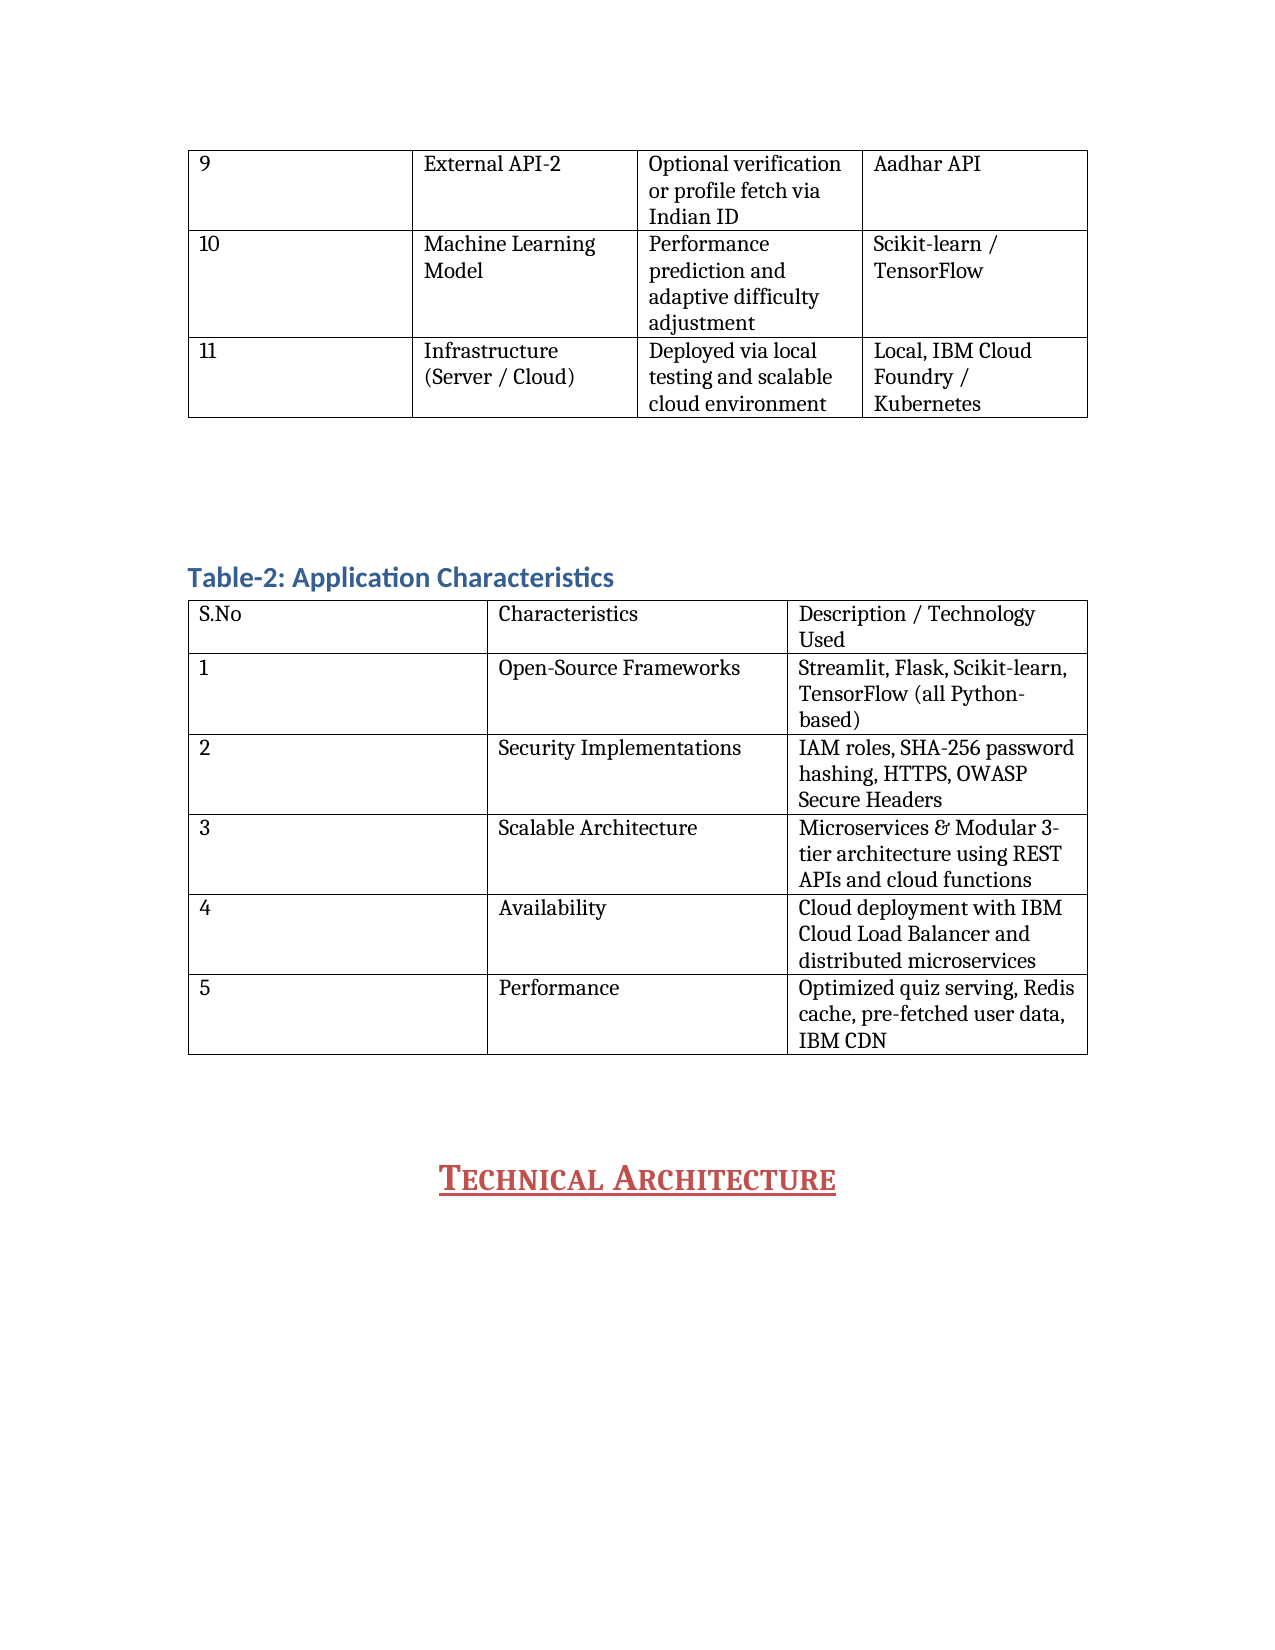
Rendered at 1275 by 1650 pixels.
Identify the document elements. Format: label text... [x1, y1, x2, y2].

table_header S.No [189, 601, 487, 653]
table_cell IAM roles, SHA-256 password hashing, HTTPS, OWASP Secure Headers [788, 735, 1087, 813]
table_cell Availability [488, 895, 787, 974]
table_cell Scikit-learn / TensorFlow [863, 231, 1087, 337]
table_cell Infrastructure (Server / Cloud) [413, 338, 637, 417]
table_header Characteristics [488, 601, 787, 653]
table_cell Performance prediction and adaptive difficulty adjustment [638, 231, 862, 337]
table_cell Scalable Architecture [488, 815, 787, 894]
table_cell Optimized quiz serving, Redis cache, pre-fetched user data, IBM CDN [788, 975, 1087, 1054]
table_cell Aadhar API [863, 151, 1087, 230]
table_cell 1 [189, 654, 487, 733]
table_header Description / Technology Used [788, 601, 1087, 653]
table_cell 9 [189, 151, 412, 230]
table_cell Streamlit, Flask, Scikit-learn, TensorFlow (all Python-based) [788, 654, 1087, 733]
table_cell Optional verification or profile fetch via Indian ID [638, 151, 862, 230]
table_cell Open-Source Frameworks [488, 654, 787, 733]
table_cell Microservices & Modular 3-tier architecture using REST APIs and cloud functions [788, 815, 1087, 894]
table_cell Performance [488, 975, 787, 1054]
table_cell External API-2 [413, 151, 637, 230]
text Technical Architecture [187, 1157, 1087, 1200]
table_cell 5 [189, 975, 487, 1054]
table_cell 11 [189, 338, 412, 417]
table_cell Security Implementations [488, 735, 787, 813]
table_cell 10 [189, 231, 412, 337]
table_cell 2 [189, 735, 487, 813]
table_cell Cloud deployment with IBM Cloud Load Balancer and distributed microservices [788, 895, 1087, 974]
table_cell Machine Learning Model [413, 231, 637, 337]
table_cell 3 [189, 815, 487, 894]
table_cell Local, IBM Cloud Foundry / Kubernetes [863, 338, 1087, 417]
table_cell 4 [189, 895, 487, 974]
subtitle Table-2: Application Characteristics [187, 559, 1087, 594]
table_cell Deployed via local testing and scalable cloud environment [638, 338, 862, 417]
